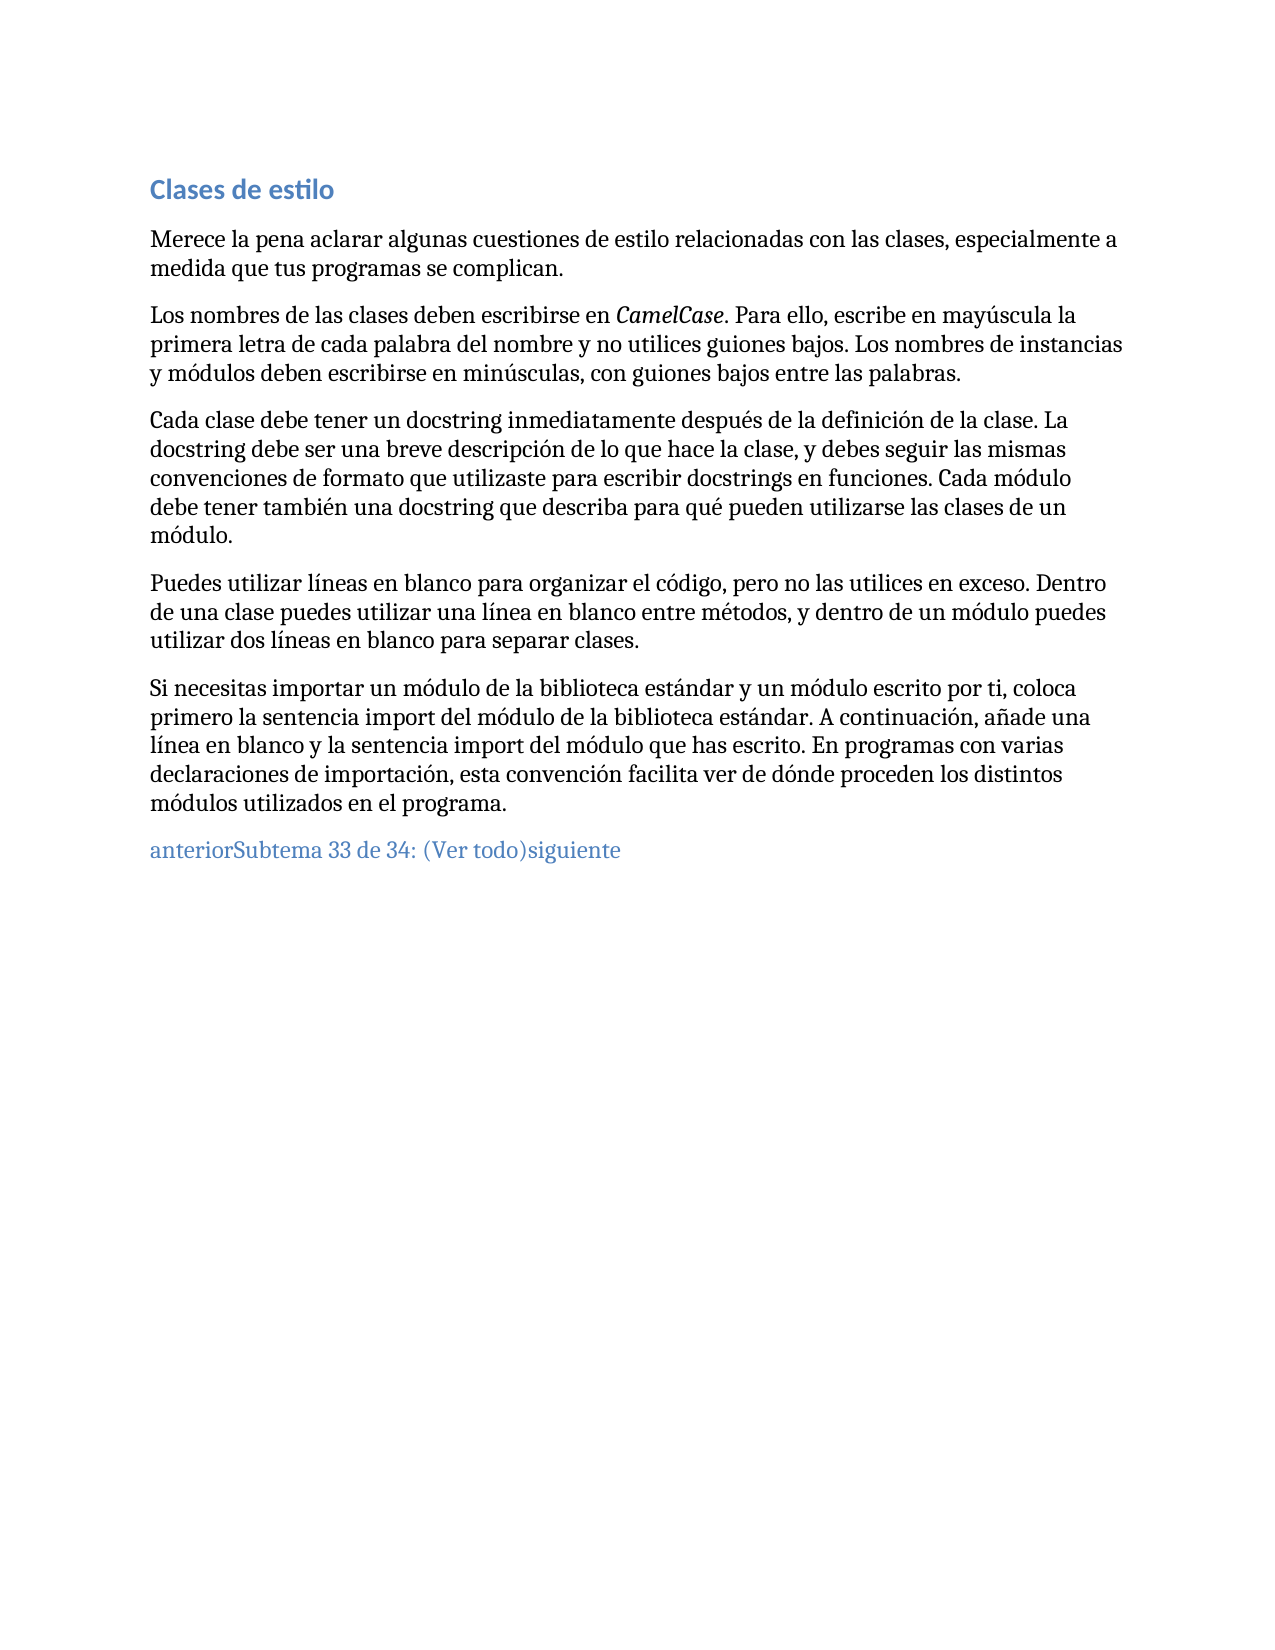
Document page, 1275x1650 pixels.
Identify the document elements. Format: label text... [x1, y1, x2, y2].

text Los nombres de las clases deben escribirse en CamelCase. Para ello, escribe en mayúscula la primera letra de cada palabra del nombre y no utilices guiones bajos. Los nombres de instancias y módulos deben escribirse en minúsculas, con guiones bajos entre las palabras. [150, 301, 1125, 388]
text Puedes utilizar líneas en blanco para organizar el código, pero no las utilices en exceso. Dentro de una clase puedes utilizar una línea en blanco entre métodos, y dentro de un módulo puedes utilizar dos líneas en blanco para separar clases. [150, 569, 1125, 655]
subtitle Clases de estilo [150, 171, 1125, 206]
text anteriorSubtema 33 de 34: (Ver todo)siguiente [150, 836, 1125, 894]
text Merece la pena aclarar algunas cuestiones de estilo relacionadas con las clases, especialmente a medida que tus programas se complican. [150, 225, 1125, 283]
text Cada clase debe tener un docstring inmediatamente después de la definición de la clase. La docstring debe ser una breve descripción de lo que hace la clase, y debes seguir las mismas convenciones de formato que utilizaste para escribir docstrings en funciones. Cada módulo debe tener también una docstring que describa para qué pueden utilizarse las clases de un módulo. [150, 406, 1125, 550]
text Si necesitas importar un módulo de la biblioteca estándar y un módulo escrito por ti, coloca primero la sentencia import del módulo de la biblioteca estándar. A continuación, añade una línea en blanco y la sentencia import del módulo que has escrito. En programas con varias declaraciones de importación, esta convención facilita ver de dónde proceden los distintos módulos utilizados en el programa. [150, 674, 1125, 818]
